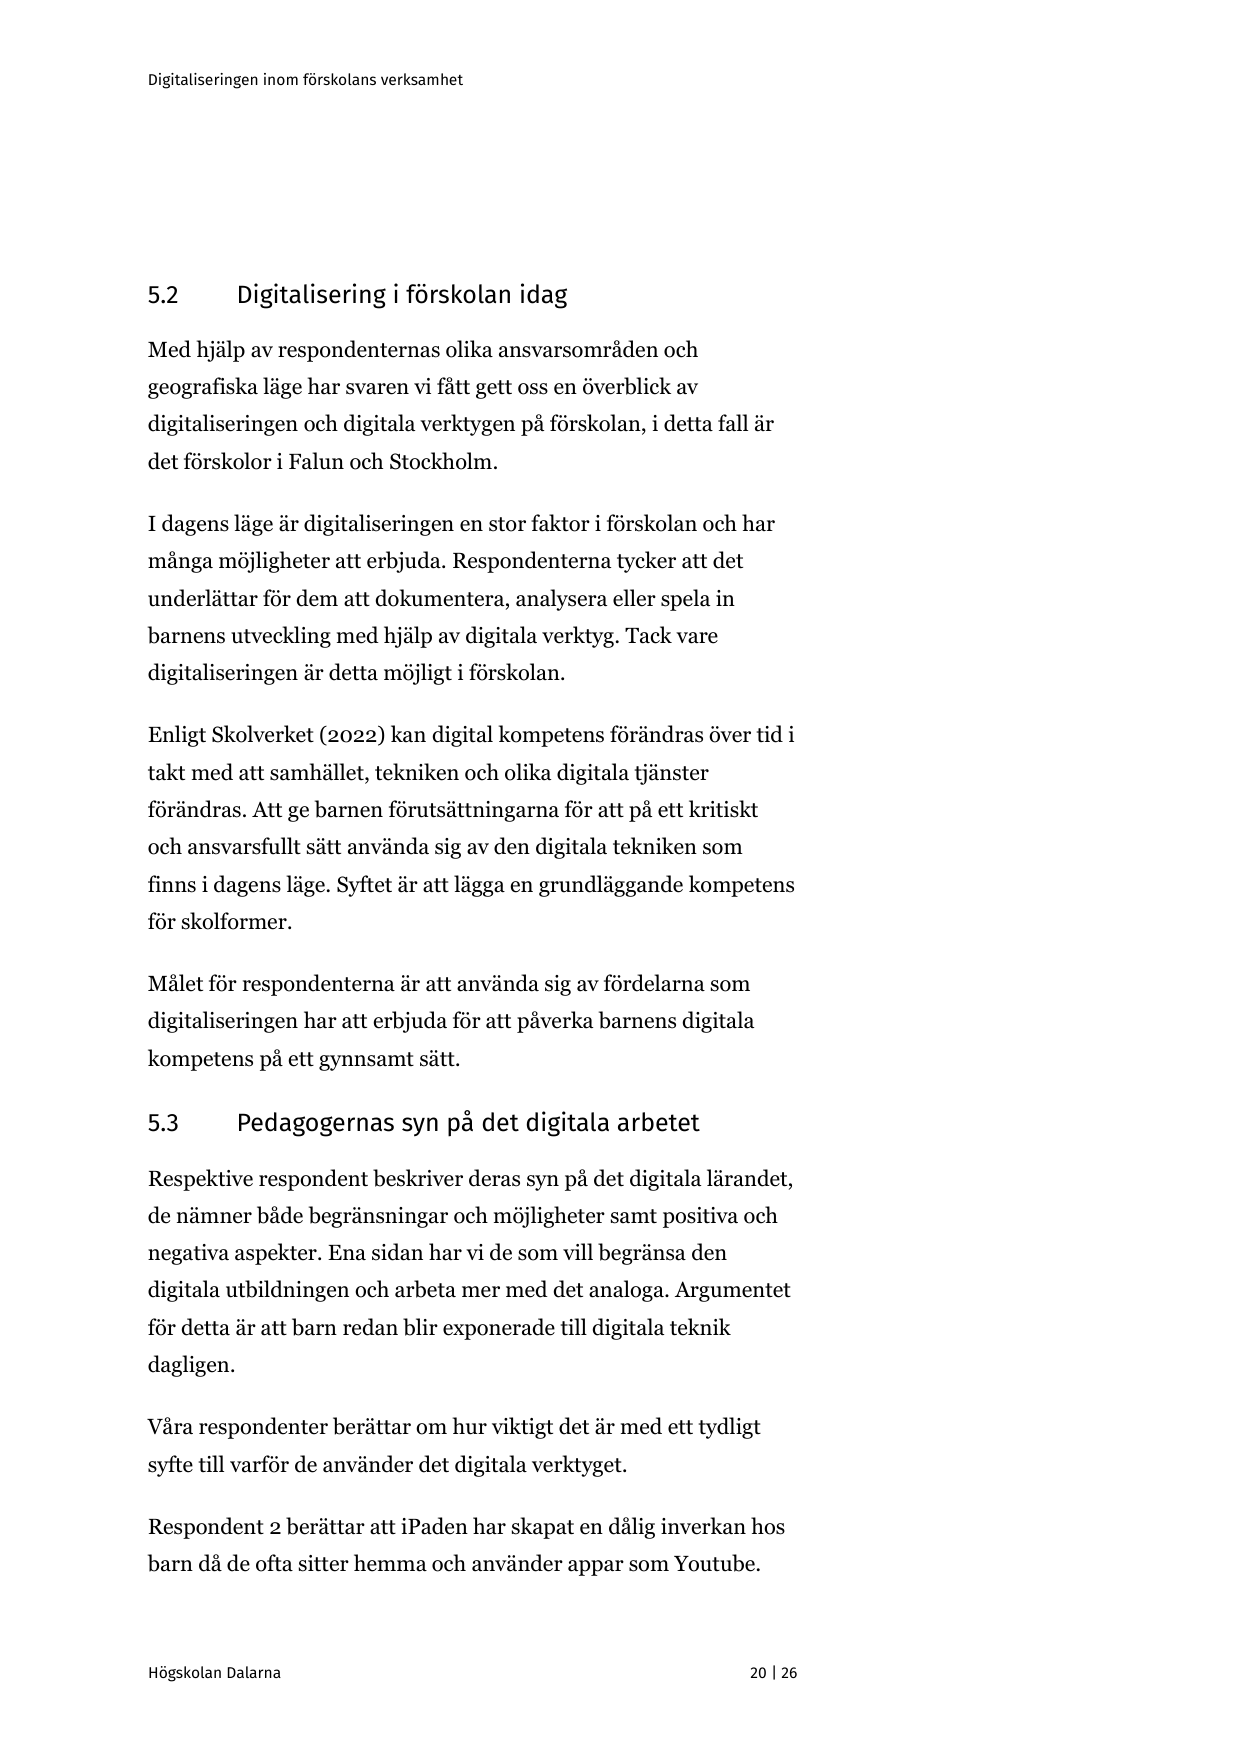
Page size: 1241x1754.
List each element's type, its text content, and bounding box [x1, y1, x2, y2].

text Respektive respondent beskriver deras syn på det digitala lärandet, de nämner både begränsningar och möjligheter samt positiva och negativa aspekter. Ena sidan har vi de som vill begränsa den digitala utbildningen och arbeta mer med det analoga. Argumentet för detta är att barn redan blir exponerade till digitala teknik dagligen. [148, 1166, 797, 1377]
subtitle Pedagogernas syn på det digitala arbetet [148, 1108, 797, 1138]
text Med hjälp av respondenternas olika ansvarsområden och geografiska läge har svaren vi fått gett oss en överblick av digitaliseringen och digitala verktygen på förskolan, i detta fall är det förskolor i Falun och Stockholm. [148, 337, 797, 474]
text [148, 1514, 797, 1576]
text Målet för respondenterna är att använda sig av fördelarna som digitaliseringen har att erbjuda för att påverka barnens digitala kompetens på ett gynnsamt sätt. [148, 972, 797, 1071]
text Våra respondenter berättar om hur viktigt det är med ett tydligt syfte till varför de använder det digitala verktyget. [148, 1415, 797, 1477]
text I dagens läge är digitaliseringen en stor faktor i förskolan och har många möjligheter att erbjuda. Respondenterna tycker att det underlättar för dem att dokumentera, analysera eller spela in barnens utveckling med hjälp av digitala verktyg. Tack vare digitaliseringen är detta möjligt i förskolan. [148, 511, 797, 685]
subtitle Digitalisering i förskolan idag [148, 280, 797, 310]
text Enligt Skolverket (2022) kan digital kompetens förändras över tid i takt med att samhället, tekniken och olika digitala tjänster förändras. Att ge barnen förutsättningarna för att på ett kritiskt och ansvarsfullt sätt använda sig av den digitala tekniken som finns i dagens läge. Syftet är att lägga en grundläggande kompetens för skolformer. [148, 723, 797, 934]
